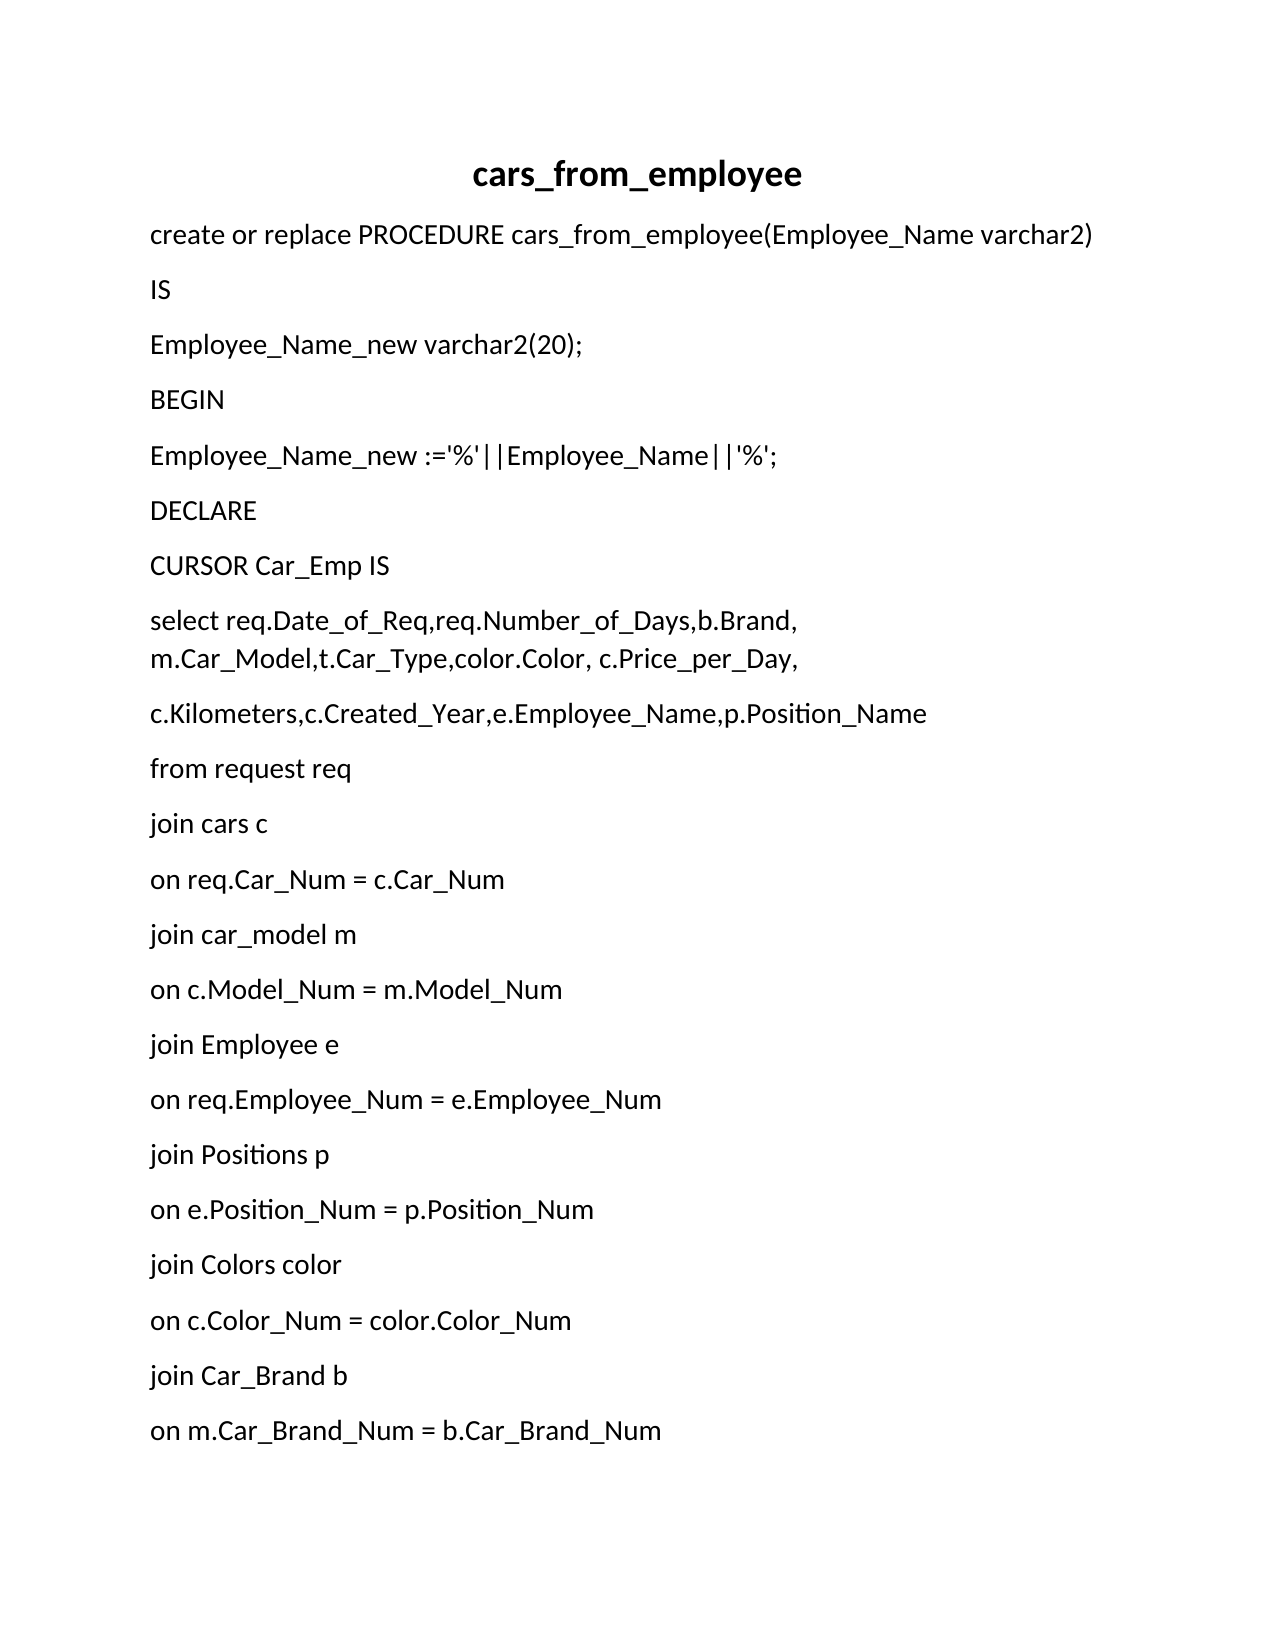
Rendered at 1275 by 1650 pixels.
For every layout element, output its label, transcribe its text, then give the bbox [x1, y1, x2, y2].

text Employee_Name_new :='%'||Employee_Name||'%'; [150, 437, 1125, 472]
text on e.Position_Num = p.Position_Num [150, 1191, 1125, 1227]
text on req.Car_Num = c.Car_Num [150, 861, 1125, 896]
text Employee_Name_new varchar2(20); [150, 326, 1125, 362]
text on c.Color_Num = color.Color_Num [150, 1302, 1125, 1337]
text join Positions p [150, 1136, 1125, 1172]
text join Car_Brand b [150, 1357, 1125, 1392]
text on req.Employee_Num = e.Employee_Num [150, 1081, 1125, 1117]
text cars_from_employee [150, 150, 1125, 196]
text BEGIN [150, 381, 1125, 417]
text on m.Car_Brand_Num = b.Car_Brand_Num [150, 1412, 1125, 1447]
text on c.Model_Num = m.Model_Num [150, 971, 1125, 1007]
text IS [150, 271, 1125, 307]
text join Employee e [150, 1026, 1125, 1062]
text c.Kilometers,c.Created_Year,e.Employee_Name,p.Position_Name [150, 695, 1125, 731]
text DECLARE [150, 492, 1125, 527]
text create or replace PROCEDURE cars_from_employee(Employee_Name varchar2) [150, 216, 1125, 252]
text join car_model m [150, 916, 1125, 951]
text CURSOR Car_Emp IS [150, 547, 1125, 582]
text from request req [150, 751, 1125, 786]
text join cars c [150, 806, 1125, 841]
text select req.Date_of_Req,req.Number_of_Days,b.Brand, m.Car_Model,t.Car_Type,color.Color, c.Price_per_Day, [150, 602, 1125, 676]
text join Colors color [150, 1246, 1125, 1282]
